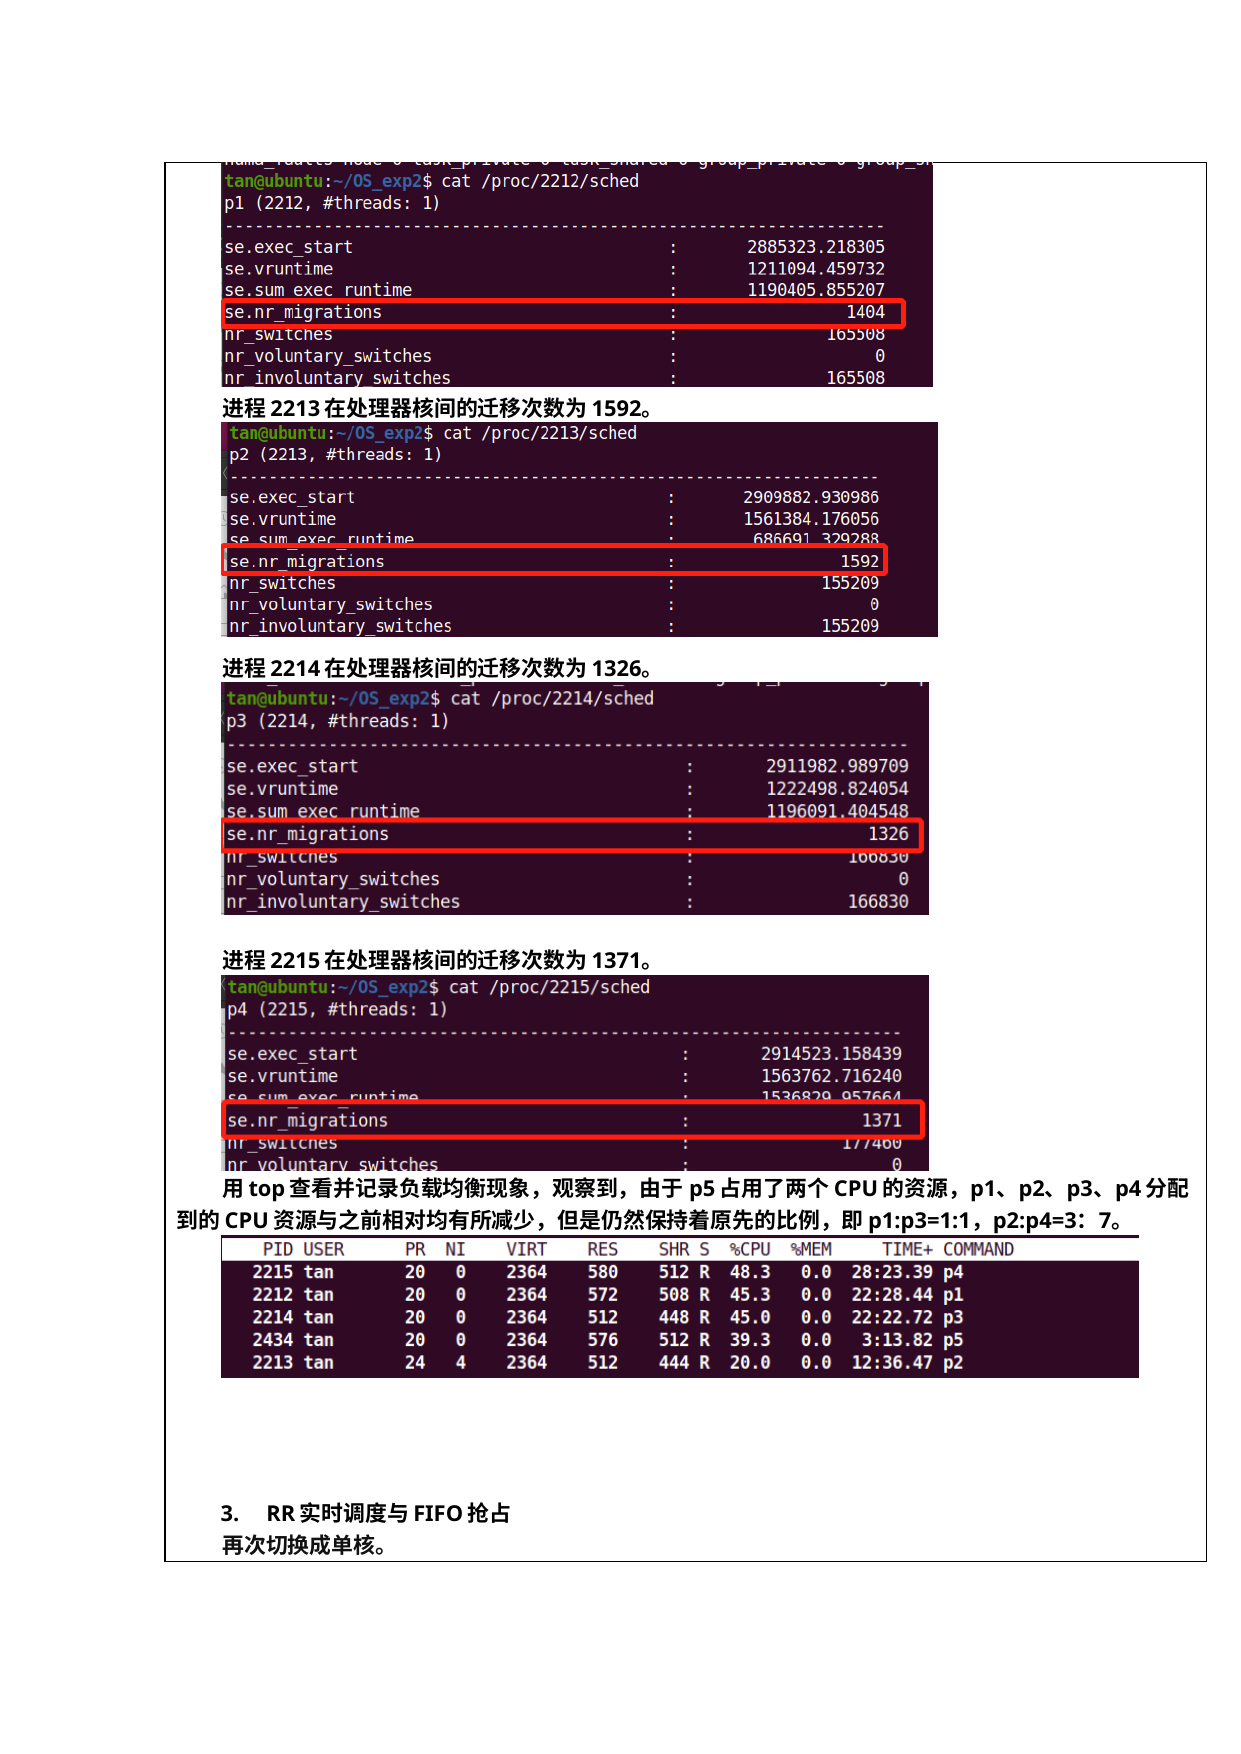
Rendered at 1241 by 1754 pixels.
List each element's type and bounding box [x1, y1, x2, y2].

picture [221, 1235, 1139, 1378]
table_header [166, 163, 1206, 1561]
picture [221, 422, 938, 637]
picture [221, 682, 929, 915]
picture [221, 975, 929, 1171]
picture [221, 162, 933, 387]
